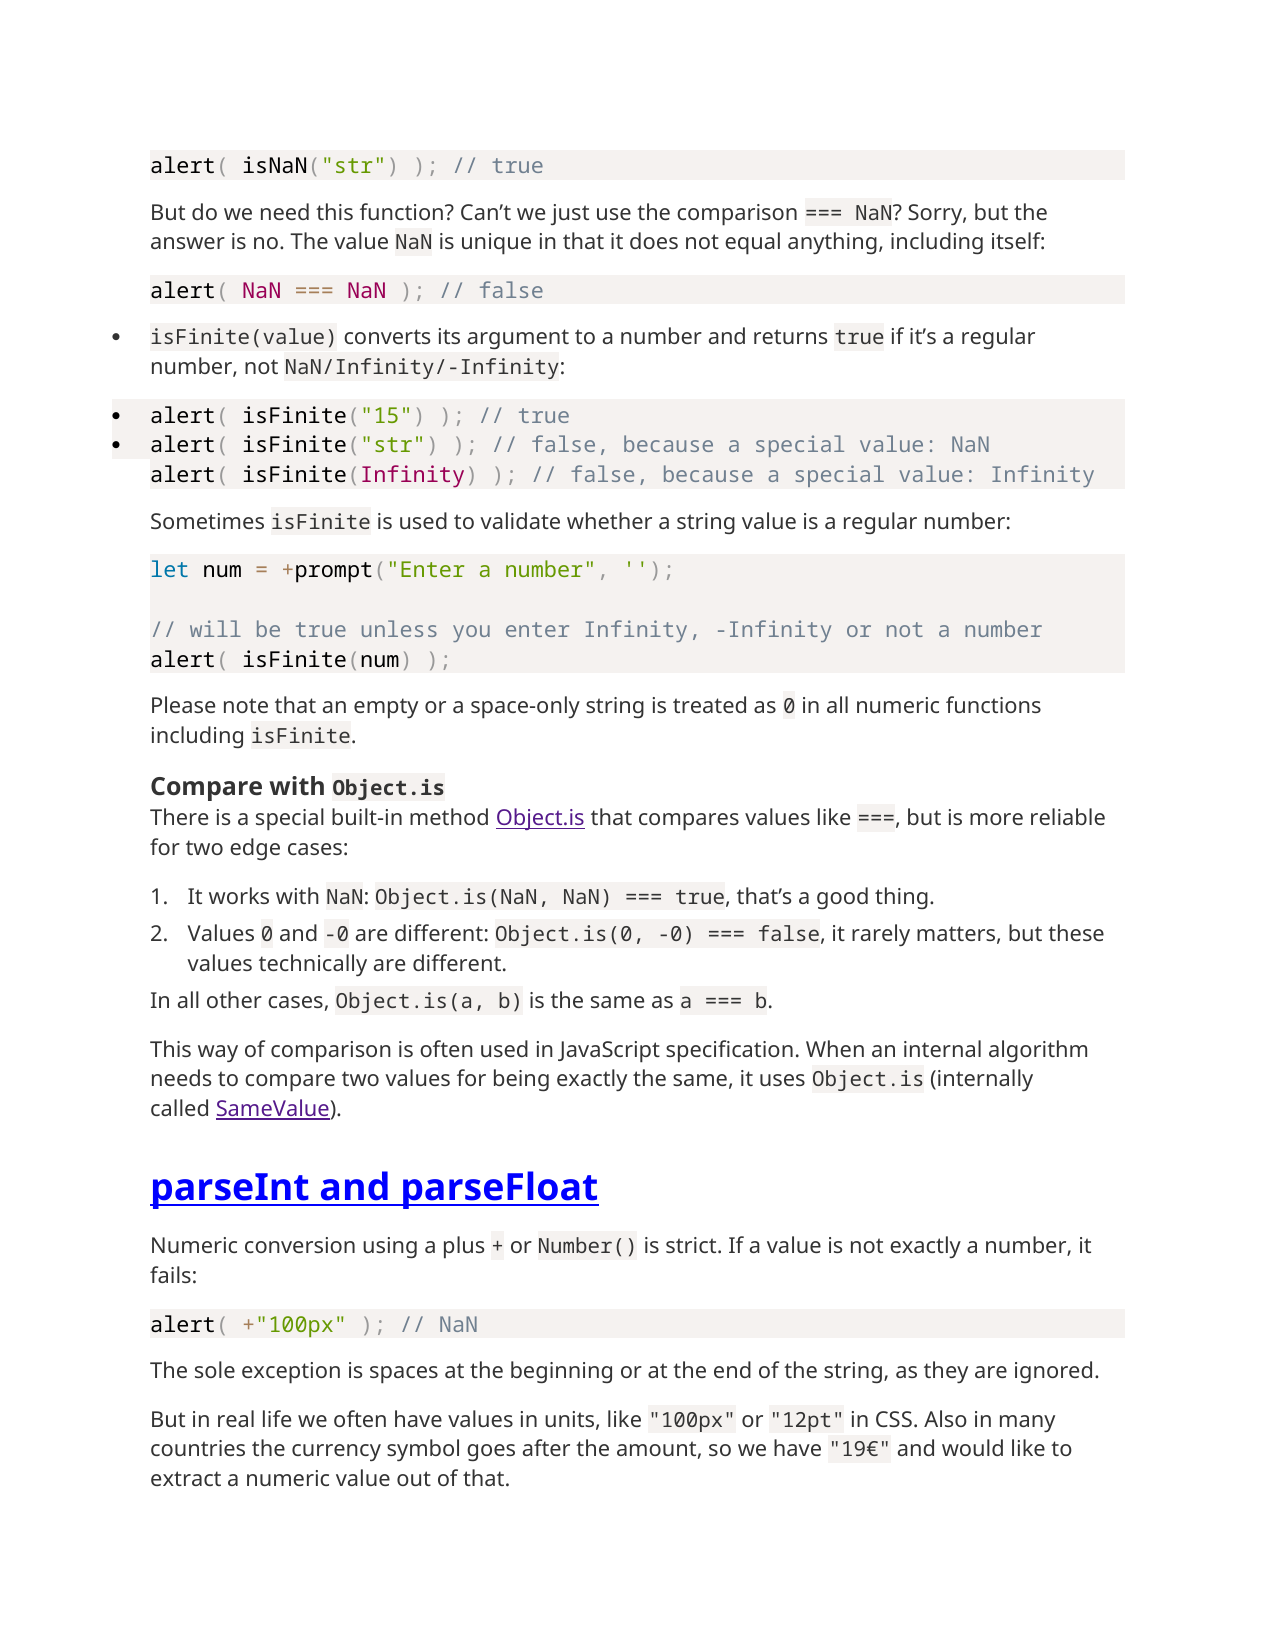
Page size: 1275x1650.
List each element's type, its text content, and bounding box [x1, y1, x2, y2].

text alert( isFinite(num) ); [150, 643, 1125, 673]
text alert( isFinite(Infinity) ); // false, because a special value: Infinity [150, 459, 1125, 489]
list isFinite(value) converts its argument to a number and returns true if it’s a regular number, not NaN/Infinity/-Infinity: [112, 321, 1125, 381]
text Please note that an empty or a space-only string is treated as 0 in all numeric functions including isFinite. [150, 690, 1125, 749]
text But do we need this function? Can’t we just use the comparison === NaN? Sorry, but the answer is no. The value NaN is unique in that it does not equal anything, including itself: [150, 196, 1125, 256]
text alert( +"100px" ); // NaN [150, 1309, 1125, 1338]
text But in real life we often have values in units, like "100px" or "12pt" in CSS. Also in many countries the currency symbol goes after the amount, so we have "19€" and would like to extract a numeric value out of that. [150, 1404, 1125, 1493]
text Numeric conversion using a plus + or Number() is strict. If a value is not exactly a number, it fails: [150, 1230, 1125, 1290]
text alert( isNaN("str") ); // true [150, 150, 1125, 180]
list It works with NaN: Object.is(NaN, NaN) === true, that’s a good thing. [150, 881, 1125, 911]
text parseInt and parseFloat [150, 1161, 1125, 1212]
text There is a special built-in method Object.is that compares values like ===, but is more reliable for two edge cases: [150, 802, 1125, 862]
text In all other cases, Object.is(a, b) is the same as a === b. [150, 985, 1125, 1015]
text This way of comparison is often used in JavaScript specification. When an internal algorithm needs to compare two values for being exactly the same, it uses Object.is (internally called SameValue). [150, 1034, 1125, 1123]
text Sometimes isFinite is used to validate whether a string value is a regular number: [150, 506, 1125, 535]
list alert( isFinite("str") ); // false, because a special value: NaN [112, 429, 1125, 459]
text // will be true unless you enter Infinity, -Infinity or not a number [150, 614, 1125, 643]
text let num = +prompt("Enter a number", ''); [150, 554, 1125, 584]
text alert( NaN === NaN ); // false [150, 275, 1125, 304]
list Values 0 and -0 are different: Object.is(0, -0) === false, it rarely matters, but these values technically are different. [150, 918, 1125, 978]
text The sole exception is spaces at the beginning or at the end of the string, as they are ignored. [150, 1355, 1125, 1385]
list alert( isFinite("15") ); // true [112, 399, 1125, 429]
text Compare with Object.is [150, 768, 1125, 802]
